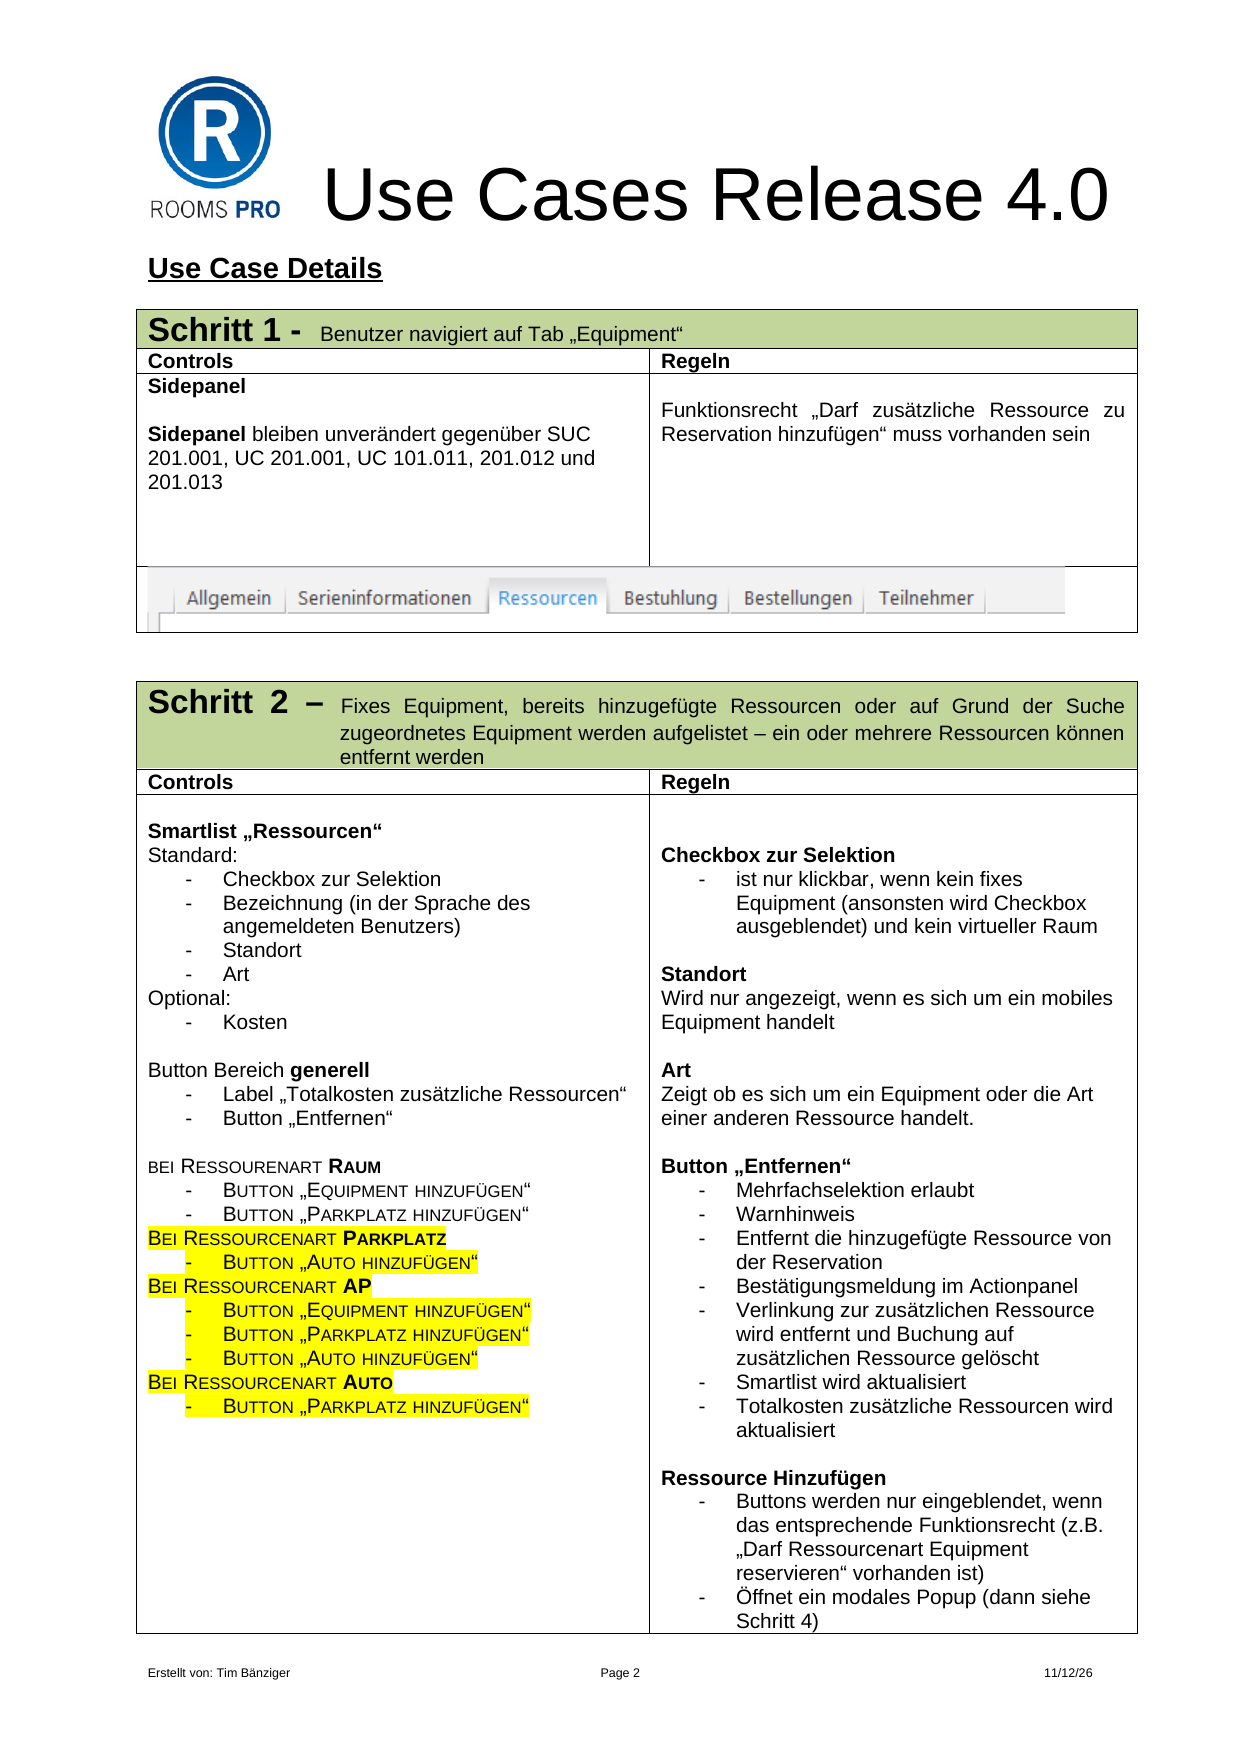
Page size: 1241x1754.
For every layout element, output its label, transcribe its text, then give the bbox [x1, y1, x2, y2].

table_cell Sidepanel Sidepanel bleiben unverändert gegenüber SUC 201.001, UC 201.001, UC 101.011, 201.012 und 201.013 [137, 374, 649, 566]
table_header Schritt 1 - Benutzer navigiert auf Tab „Equipment“ [137, 310, 1137, 348]
table_header Schritt 2 – Fixes Equipment, bereits hinzugefügte Ressourcen oder auf Grund der Suche zugeordnetes Equipment werden aufgelistet – ein oder mehrere Ressourcen können entfernt werden [137, 682, 1137, 768]
table_cell Funktionsrecht „Darf zusätzliche Ressource zu Reservation hinzufügen“ muss vorhanden sein [650, 374, 1137, 566]
picture [147, 566, 1066, 632]
table_cell Controls [137, 349, 649, 373]
table_cell [1066, 567, 1137, 632]
table_cell [137, 567, 147, 632]
picture [147, 73, 282, 221]
subtitle Use Case Details [148, 251, 1137, 284]
table_cell Controls [137, 770, 649, 793]
table_cell Regeln [650, 770, 1137, 793]
table_cell Regeln [650, 349, 1137, 373]
